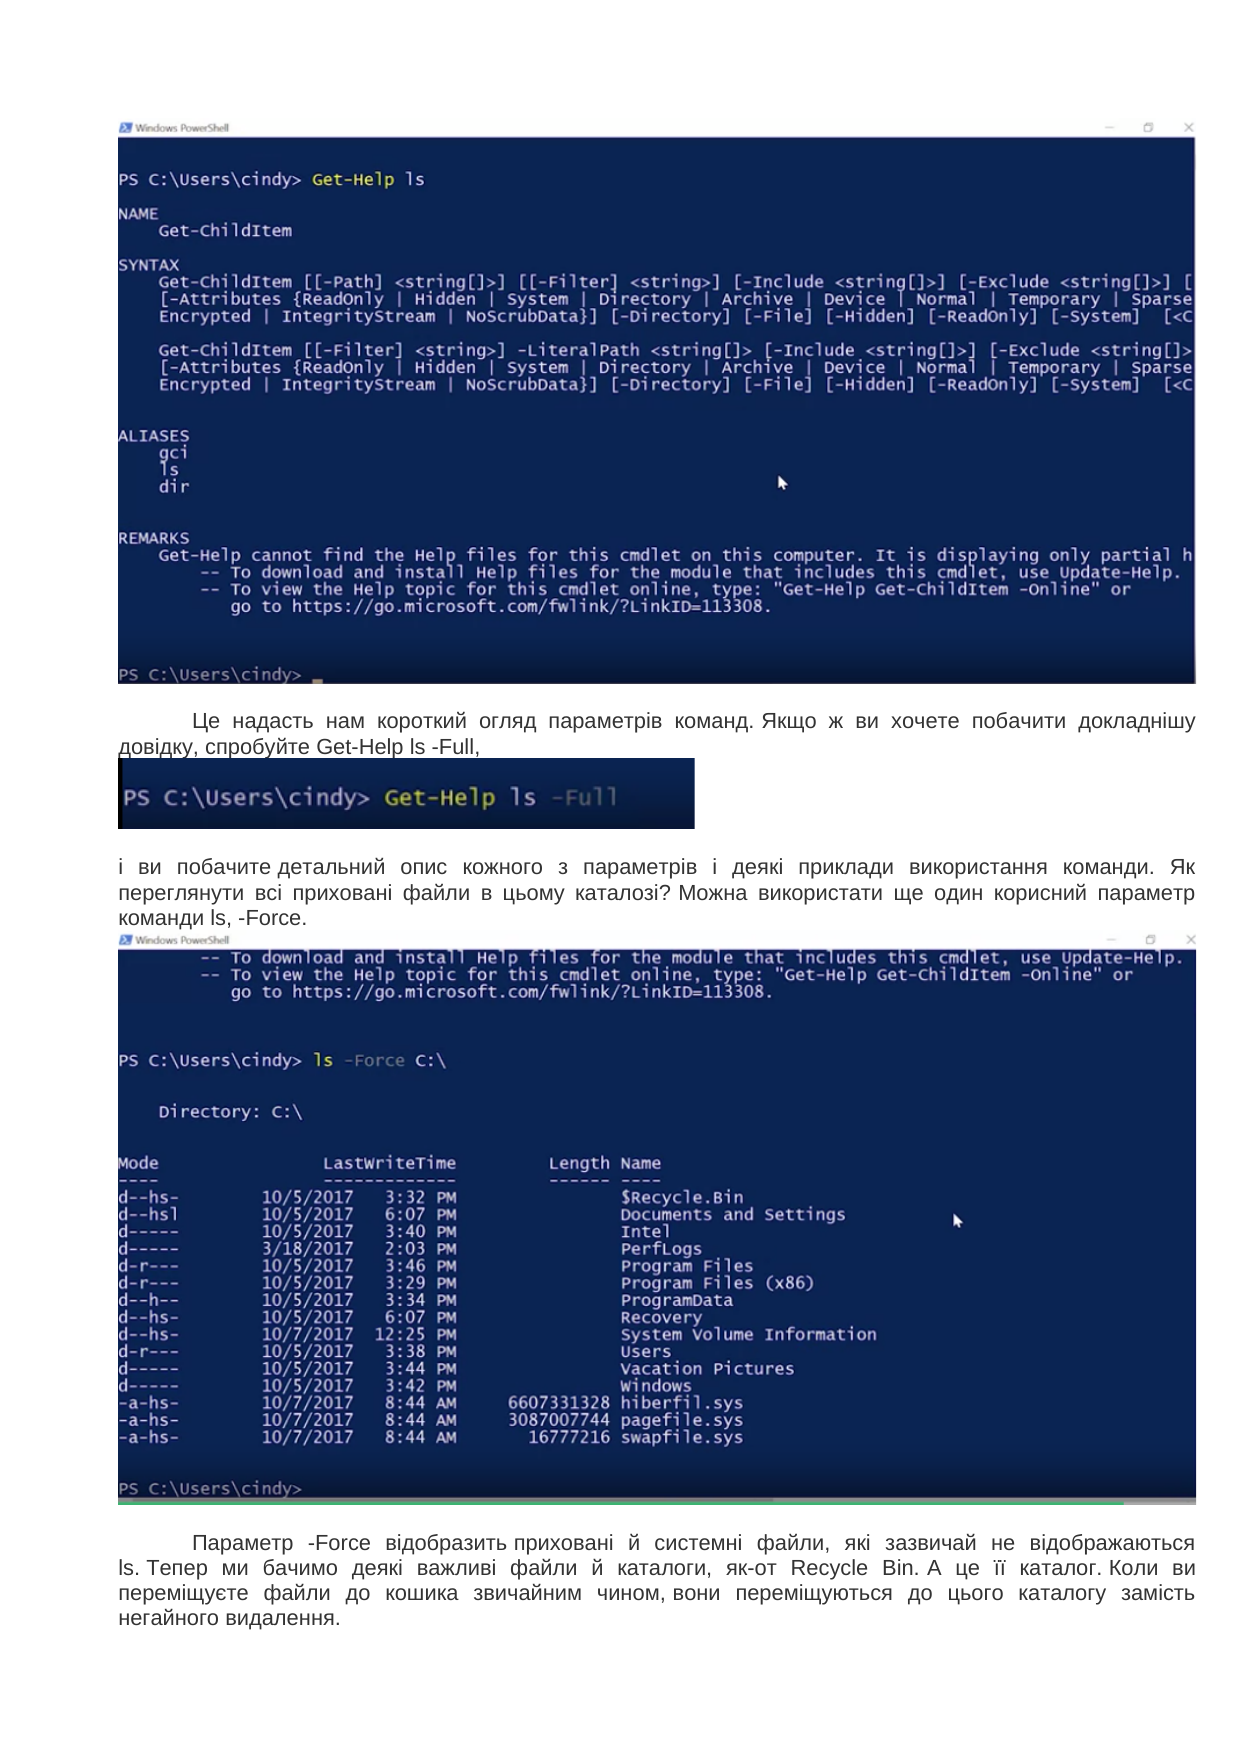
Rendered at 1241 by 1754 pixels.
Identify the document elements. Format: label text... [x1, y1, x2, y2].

picture [118, 758, 695, 829]
text Це надасть нам короткий огляд параметрів команд. Якщо ж ви хочете побачити докладнішу довідку, спробуйте Get-Help ls -Full, [118, 708, 1196, 759]
text і ви побачите детальний опис кожного з параметрів і деякі приклади використання команди. Як переглянути всі приховані файли в цьому каталозі? Можна використати ще один корисний параметр команди ls, -Force. [118, 854, 1196, 930]
text Параметр -Force відобразить приховані й системні файли, які зазвичай не відображаються ls. Тепер ми бачимо деякі важливі файли й каталоги, як-от Recycle Bin. А це її каталог. Коли ви переміщуєте файли до кошика звичайним чином, вони переміщуються до цього каталогу замість негайного видалення. [118, 1529, 1196, 1630]
picture [118, 930, 1197, 1505]
picture [118, 118, 1197, 684]
